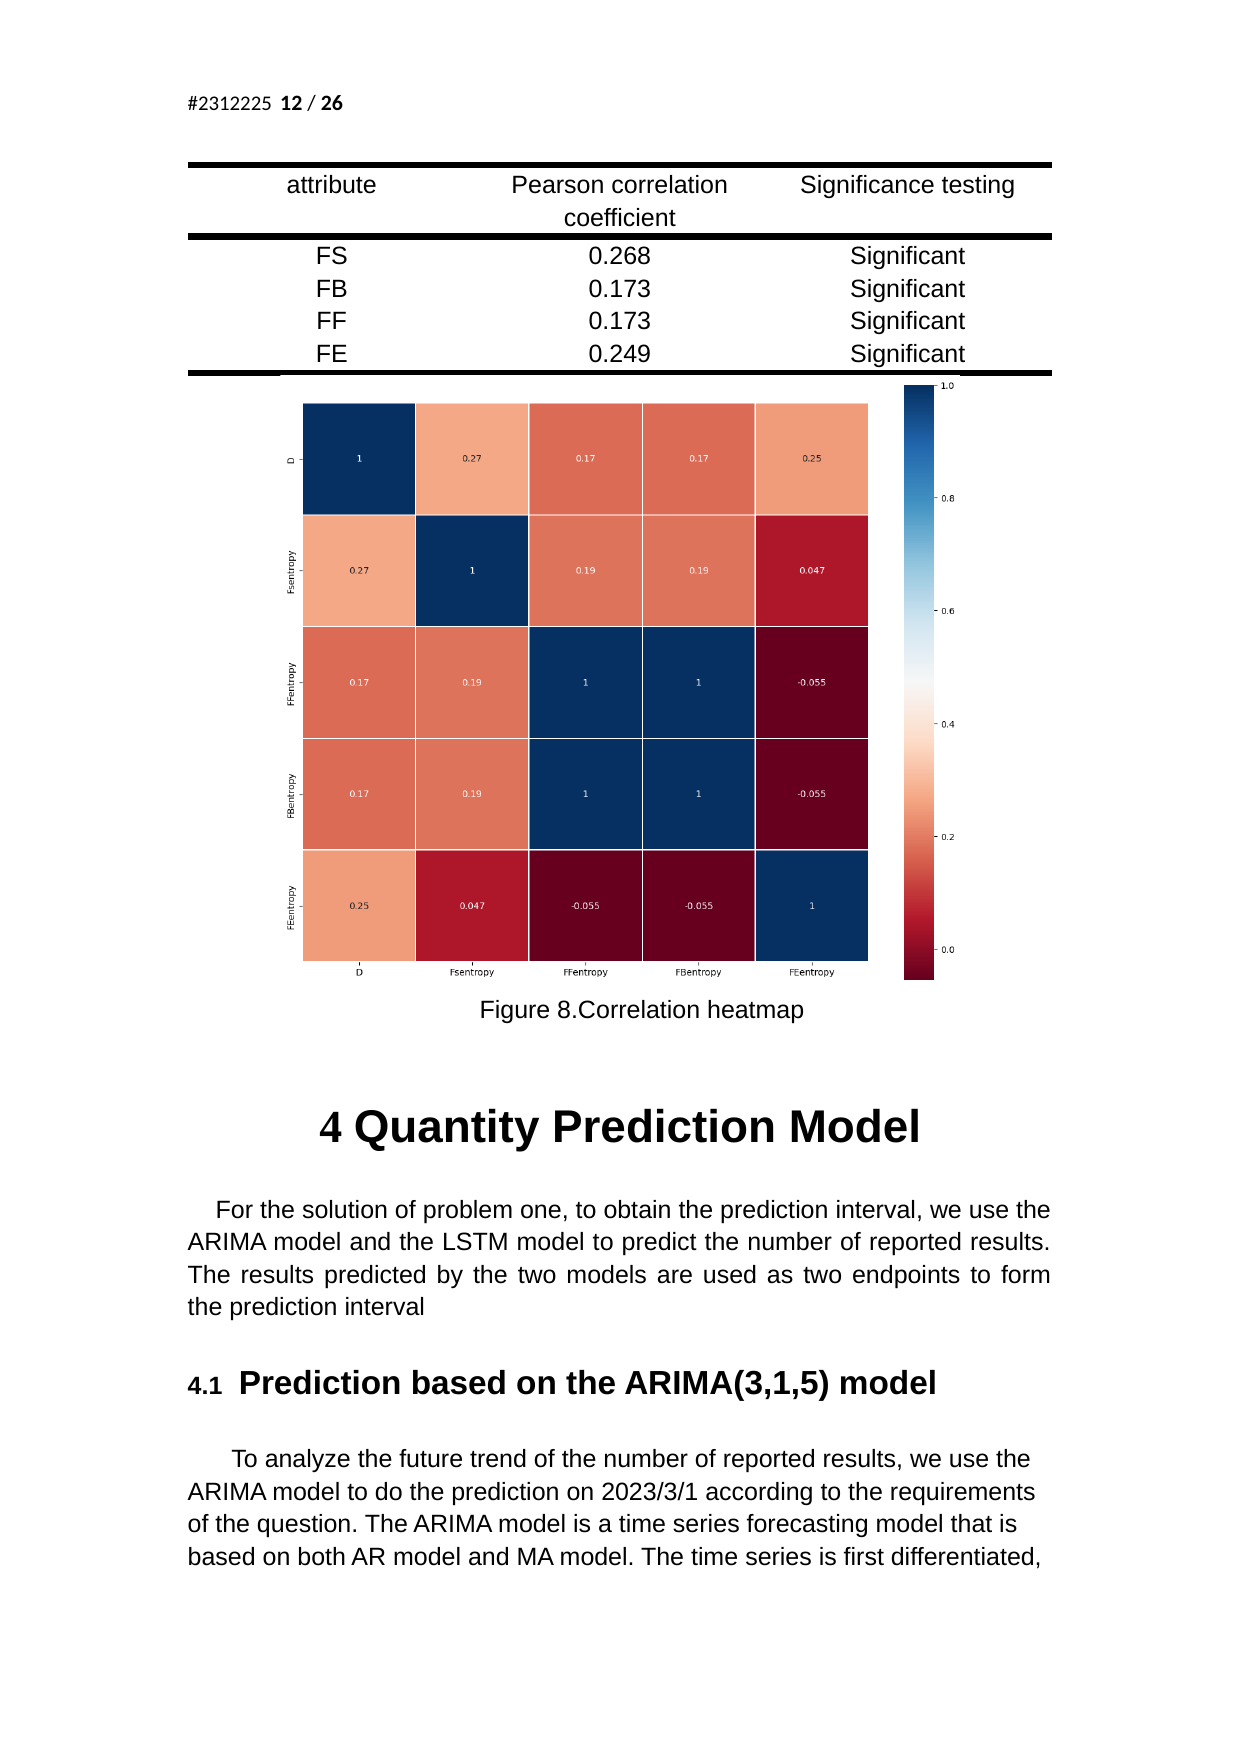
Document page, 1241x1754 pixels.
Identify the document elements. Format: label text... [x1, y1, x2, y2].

table_cell 0.268 0.173 0.173 0.249 [476, 240, 763, 369]
table_cell FS FB FF FE [188, 240, 476, 369]
text For the solution of problem one, to obtain the prediction interval, we use the ARIMA model and the LSTM model to predict the number of reported results. The results predicted by the two models are used as two endpoints to form the prediction interval [187, 1193, 1053, 1323]
text Figure 8.Correlation heatmap [187, 993, 1053, 1026]
picture [280, 375, 960, 986]
subtitle Prediction based on the ARIMA(3,1,5) model [187, 1350, 1053, 1415]
table_header Pearson correlation coefficient [476, 168, 763, 233]
table_header attribute [188, 168, 476, 233]
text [187, 1442, 1053, 1572]
table_header Significance testing [764, 168, 1052, 233]
table_cell Significant Significant Significant Significant [764, 240, 1052, 369]
subtitle Quantity Prediction Model [187, 1094, 1053, 1159]
